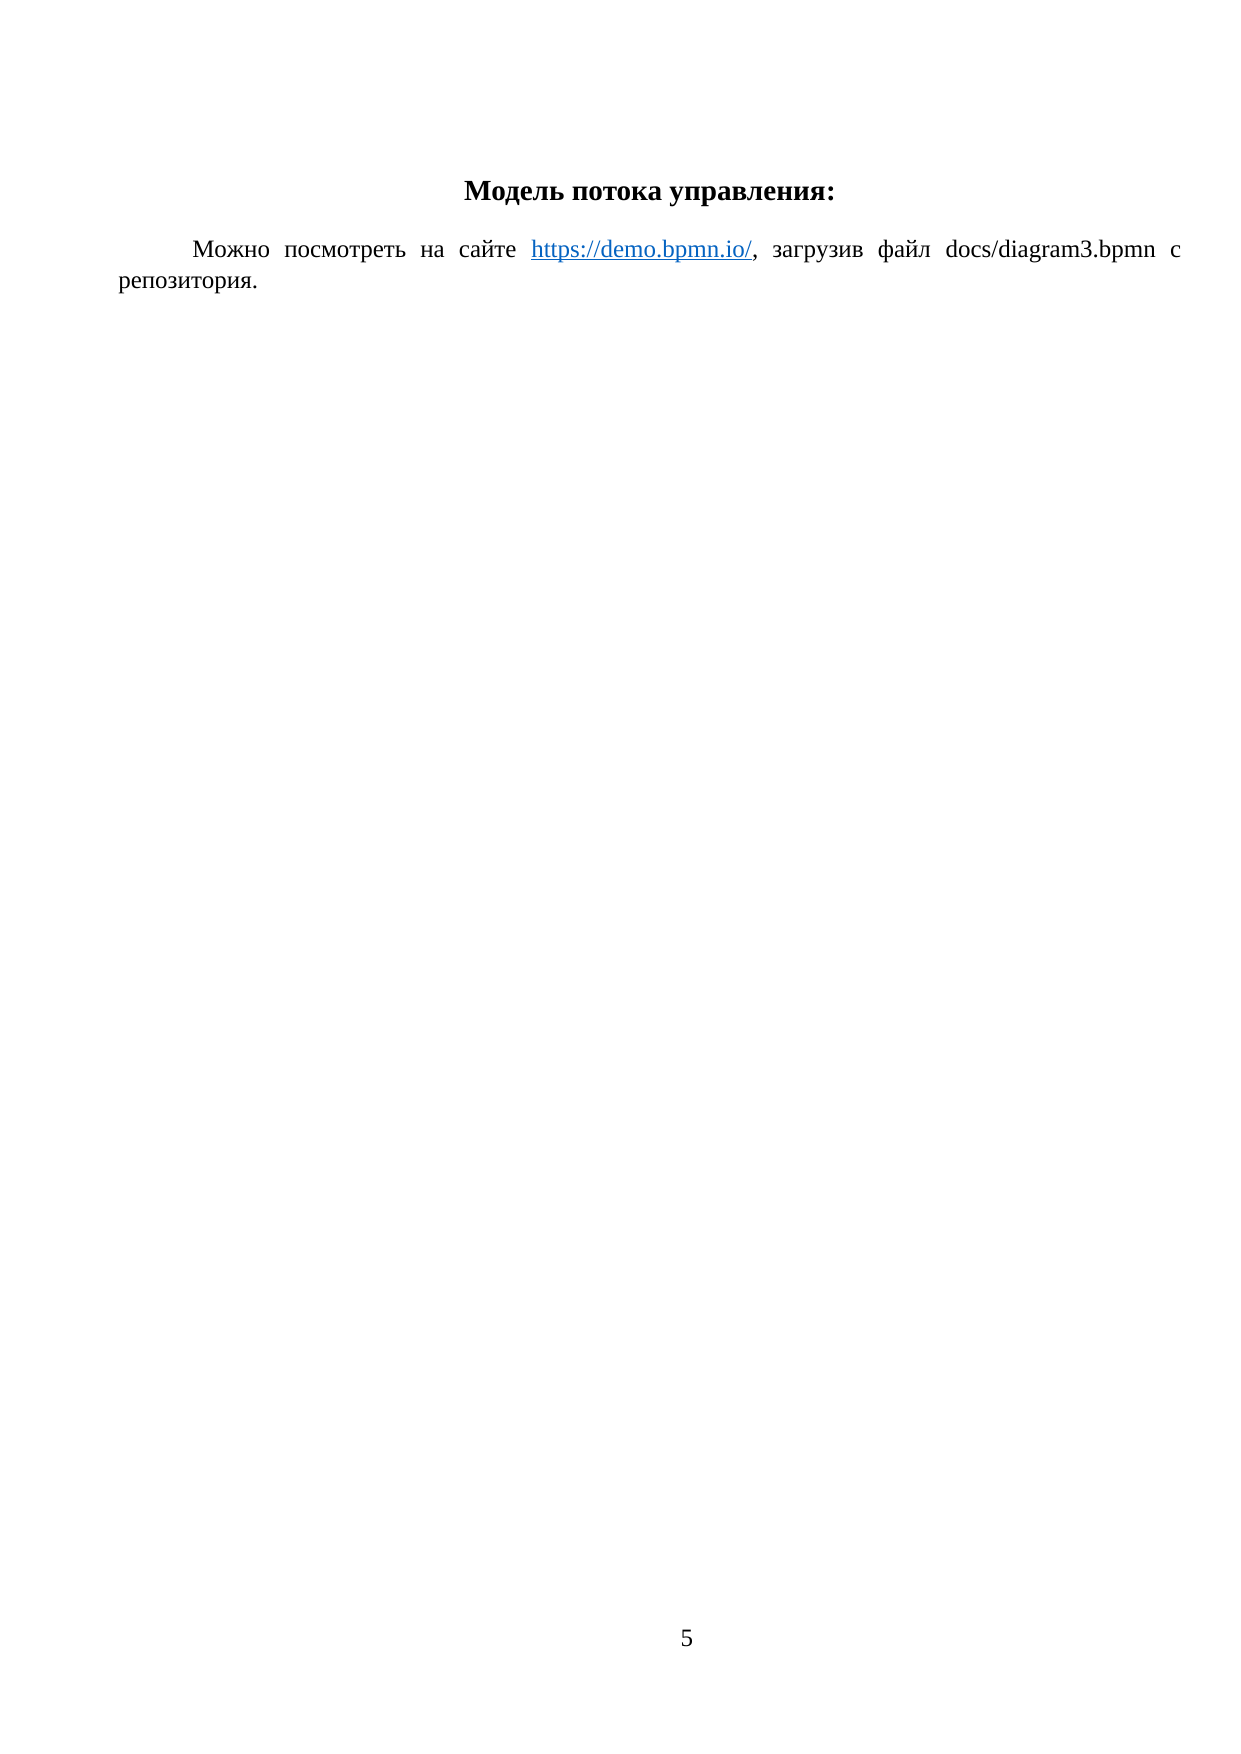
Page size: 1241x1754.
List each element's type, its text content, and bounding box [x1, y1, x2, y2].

text Можно посмотреть на сайте https://demo.bpmn.io/, загрузив файл docs/diagram3.bpmn с репозитория. [118, 234, 1181, 294]
subtitle Модель потока управления: [118, 173, 1181, 206]
